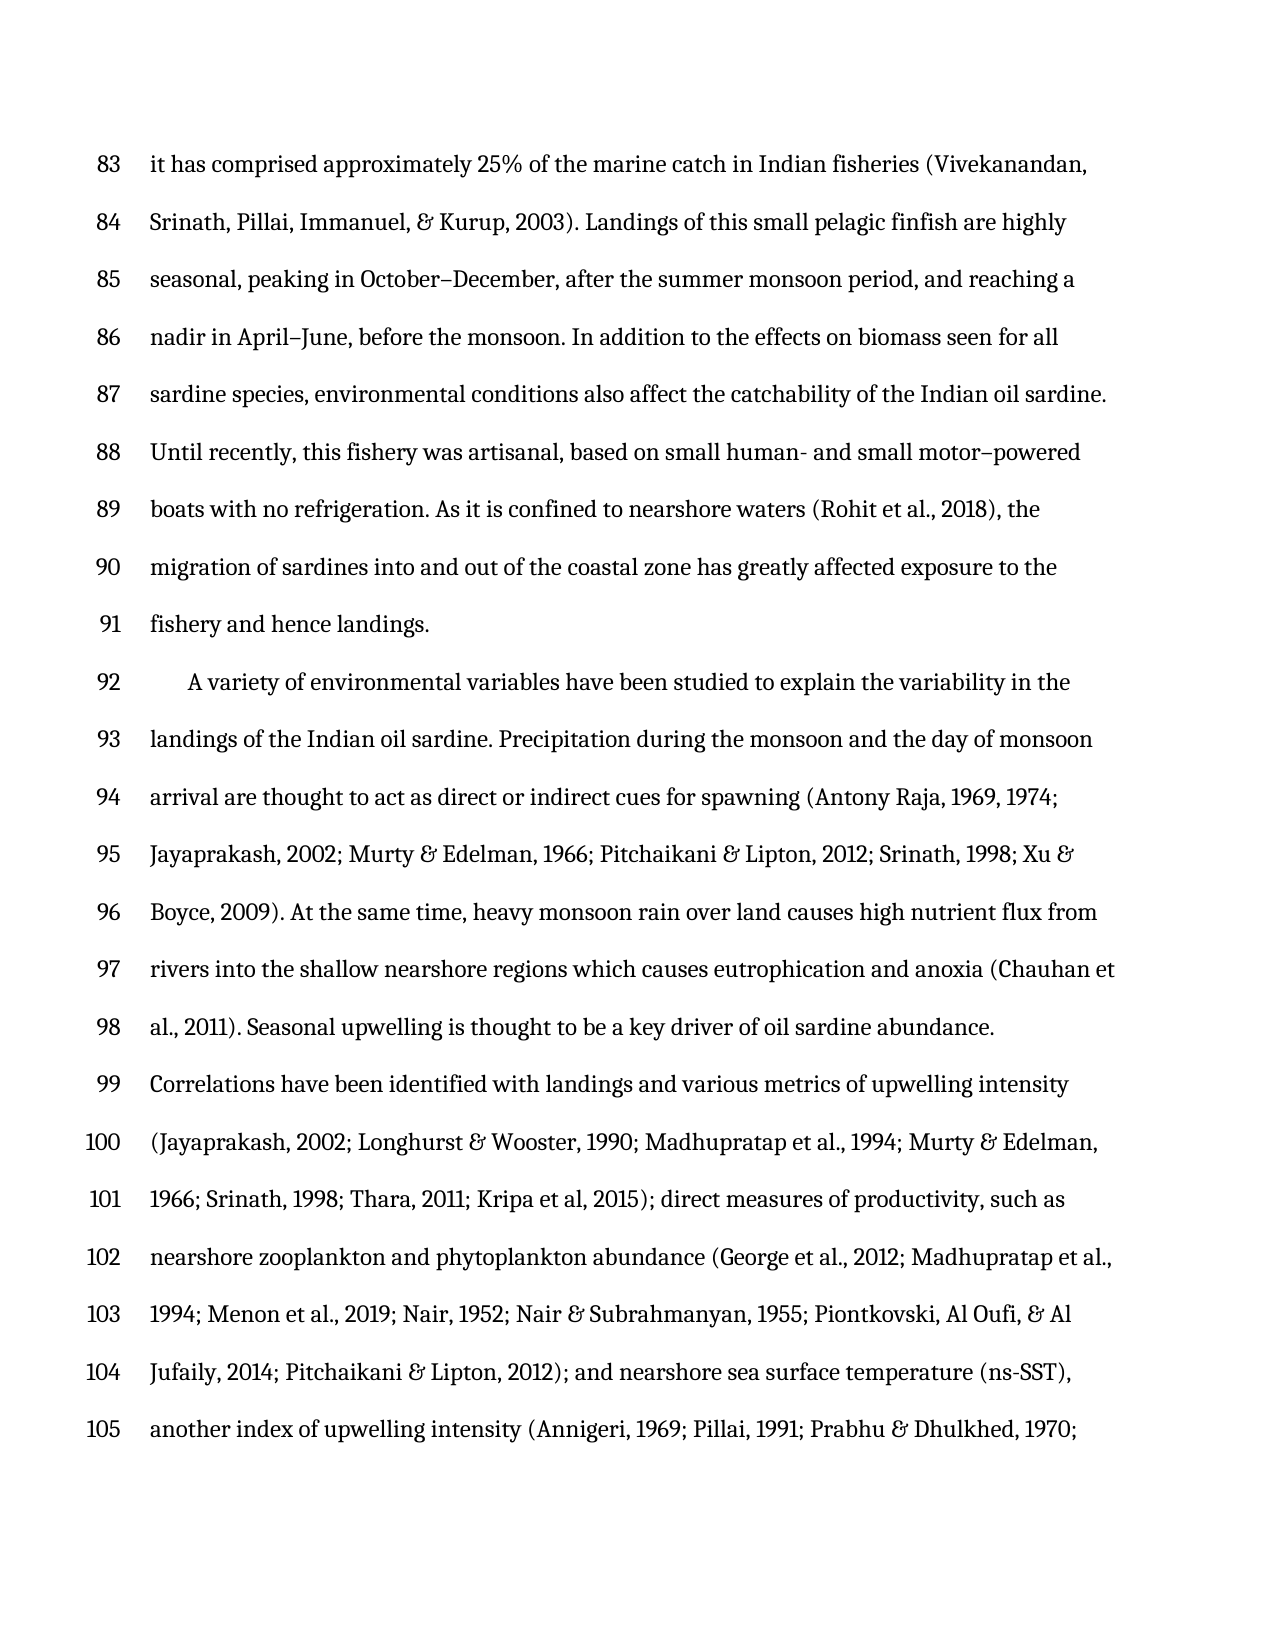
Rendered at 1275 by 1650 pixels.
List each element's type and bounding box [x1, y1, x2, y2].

text [150, 667, 1125, 1444]
text [150, 150, 1125, 639]
